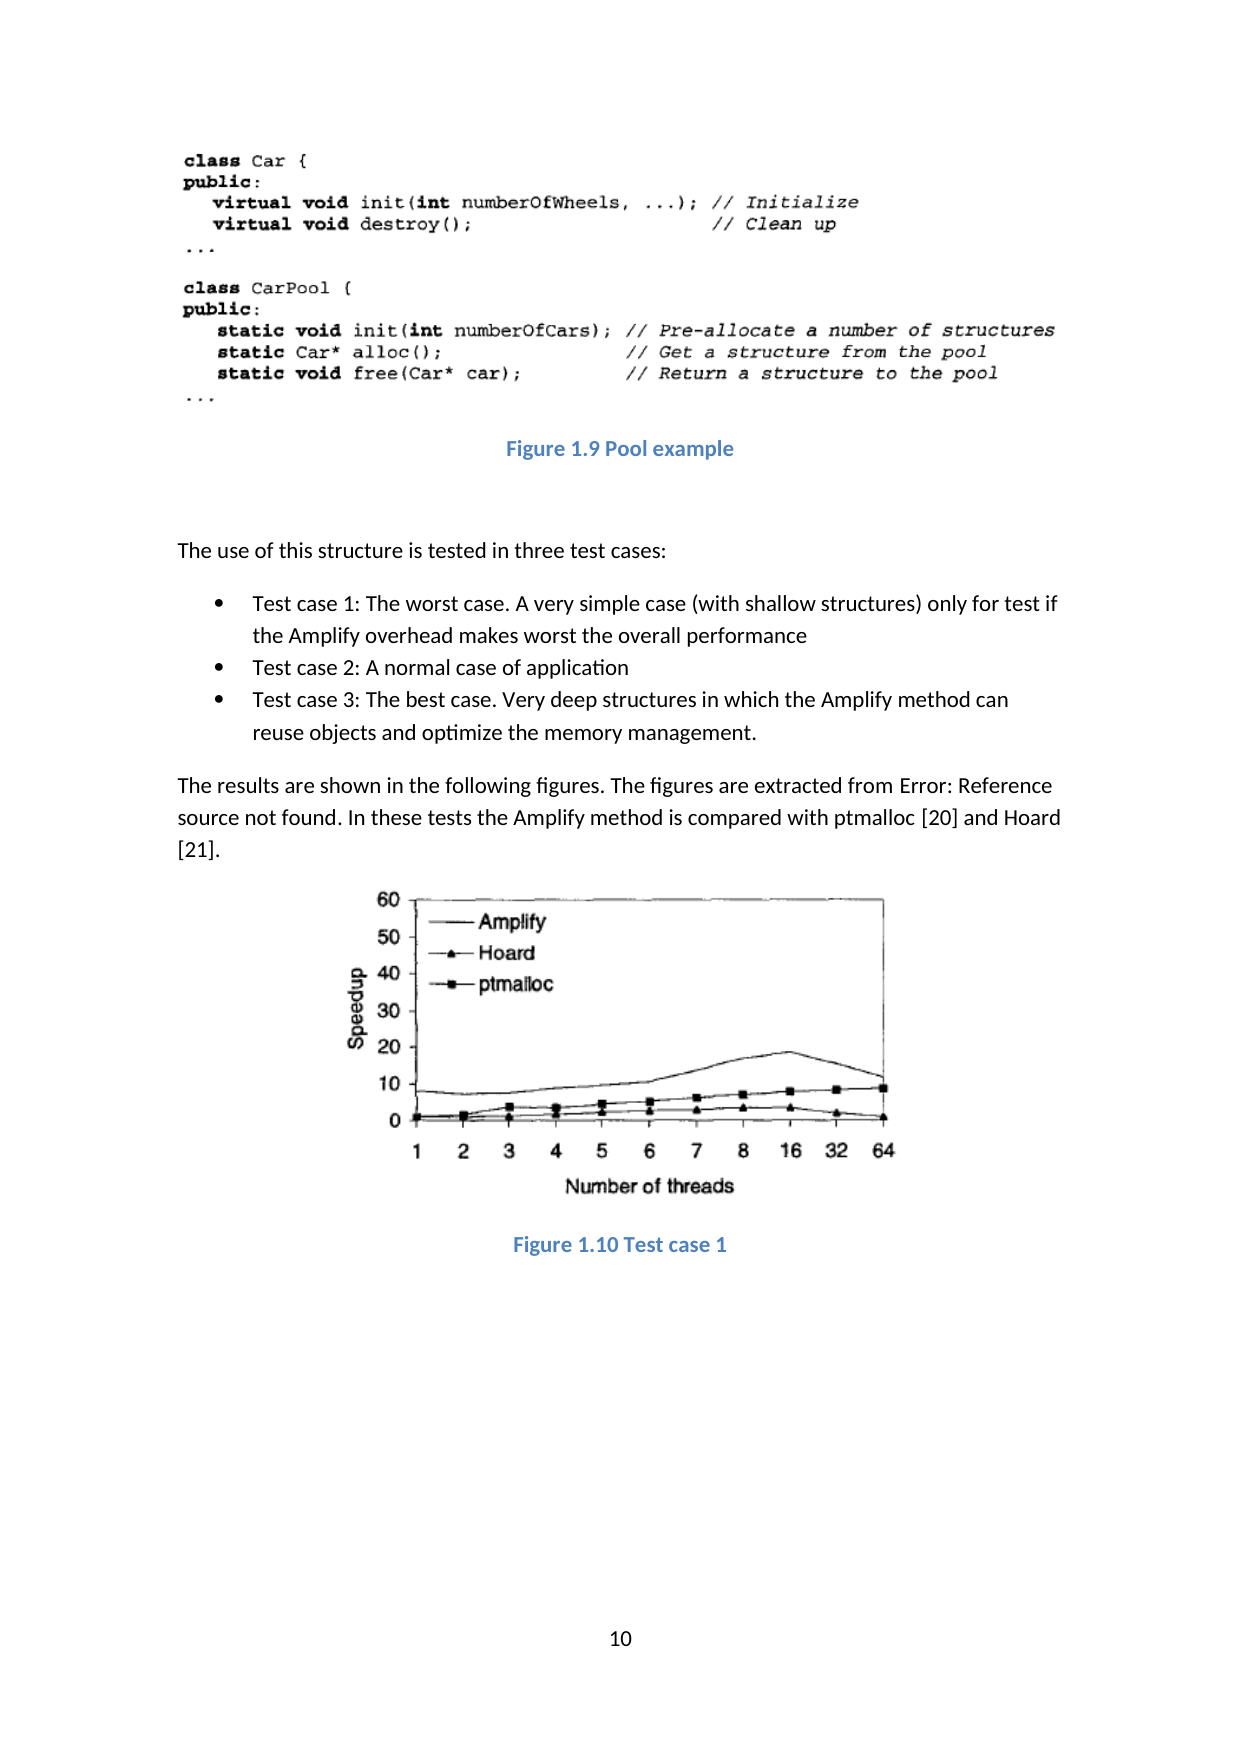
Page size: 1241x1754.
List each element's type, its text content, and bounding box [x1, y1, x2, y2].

list Test case 1: The worst case. A very simple case (with shallow structures) only for test if the Amplify overhead makes worst the overall performance [215, 589, 1063, 649]
picture [177, 147, 1064, 409]
text The use of this structure is tested in three test cases: [177, 536, 1063, 564]
list Test case 2: A normal case of application [215, 653, 1063, 681]
picture [332, 888, 908, 1206]
list Test case 3: The best case. Very deep structures in which the Amplify method can reuse objects and optimize the memory management. [215, 686, 1063, 746]
